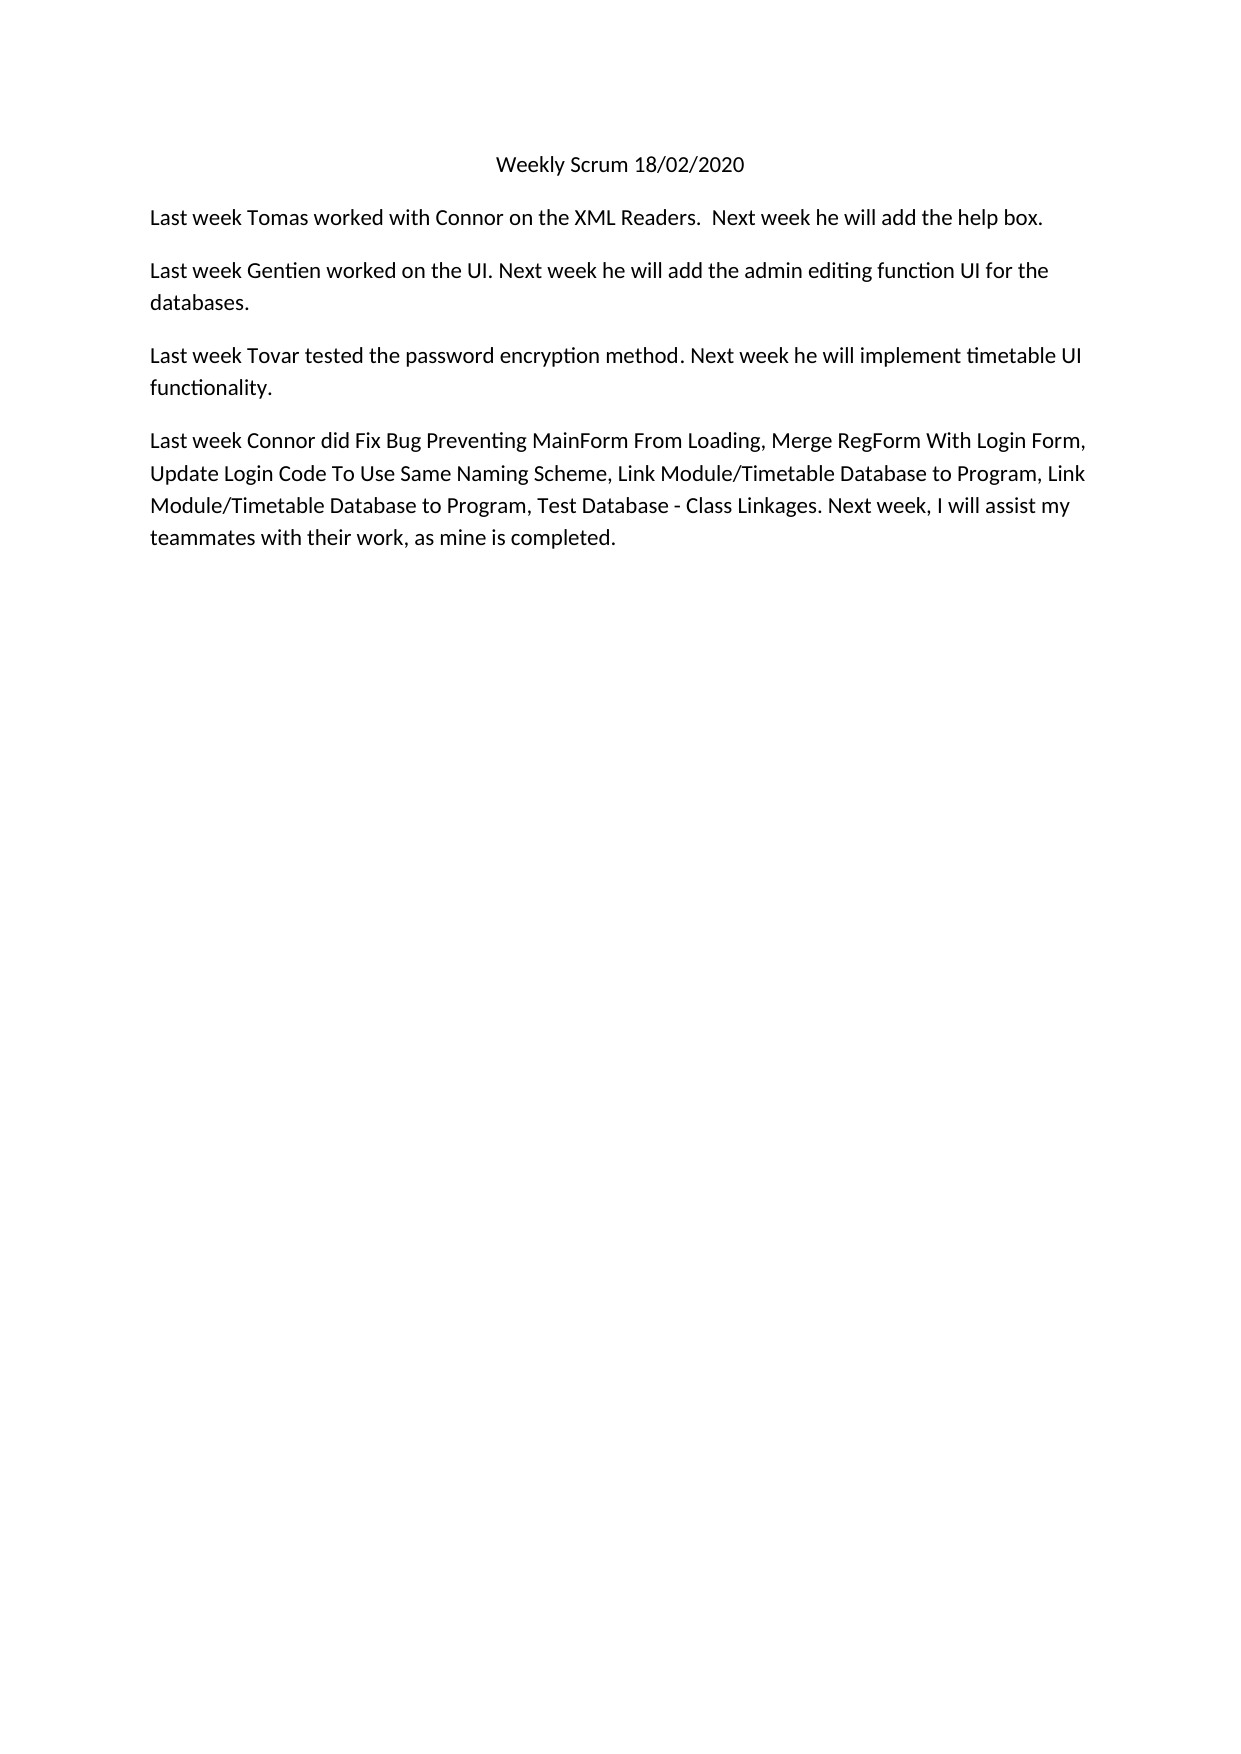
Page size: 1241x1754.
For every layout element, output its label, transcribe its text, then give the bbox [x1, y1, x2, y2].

text Weekly Scrum 18/02/2020 [150, 150, 1090, 178]
text Last week Connor did Fix Bug Preventing MainForm From Loading, Merge RegForm With Login Form, Update Login Code To Use Same Naming Scheme, Link Module/Timetable Database to Program, Link Module/Timetable Database to Program, Test Database - Class Linkages. Next week, I will assist my teammates with their work, as mine is completed. [150, 426, 1090, 551]
text Last week Tovar tested the password encryption method. Next week he will implement timetable UI functionality. [150, 341, 1090, 401]
text Last week Tomas worked with Connor on the XML Readers. Next week he will add the help box. [150, 203, 1090, 231]
text Last week Gentien worked on the UI. Next week he will add the admin editing function UI for the databases. [150, 256, 1090, 316]
